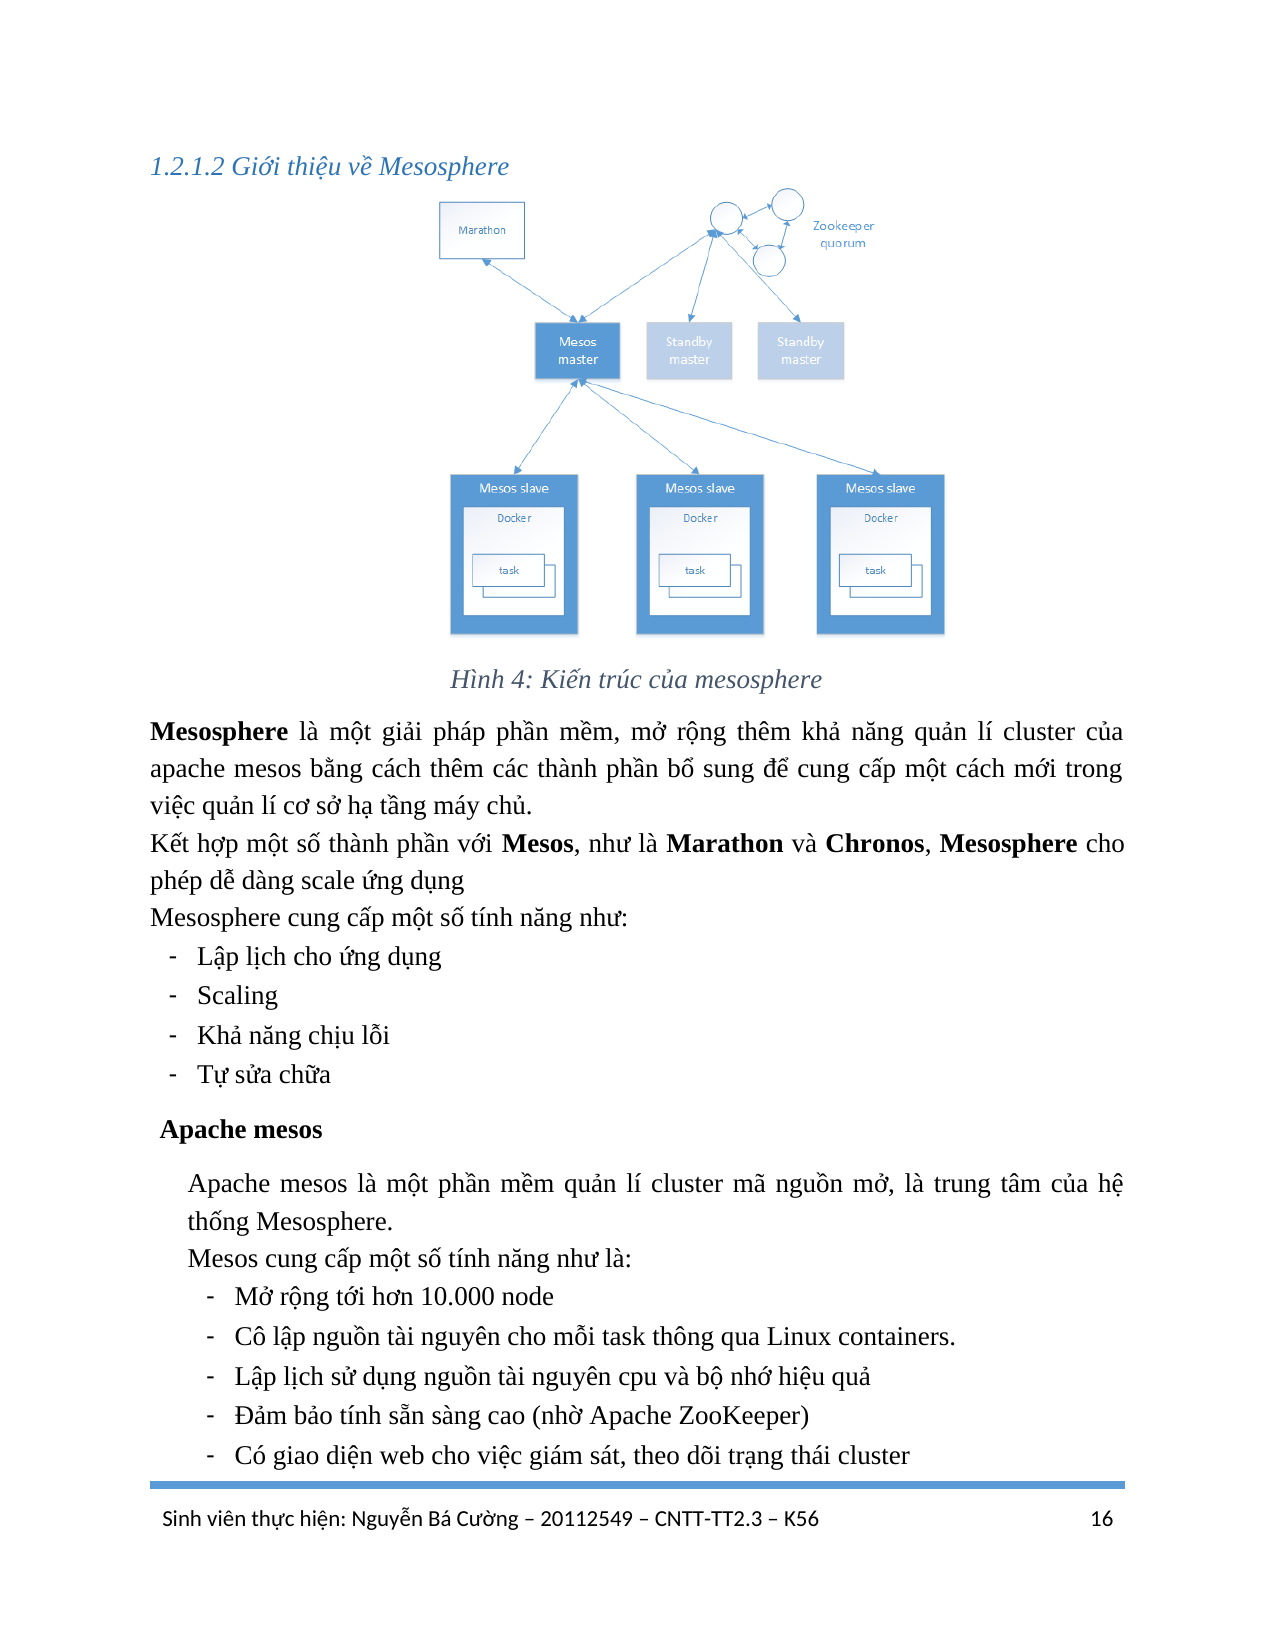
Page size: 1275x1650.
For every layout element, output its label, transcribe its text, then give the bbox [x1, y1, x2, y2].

list Kết hợp một số thành phần với Mesos, như là Marathon và Chronos, Mesosphere cho phép dễ dàng scale ứng dụng [150, 827, 1125, 895]
list Mesos cung cấp một số tính năng như là: [187, 1242, 1125, 1273]
list Lập lịch sử dụng nguồn tài nguyên cpu và bộ nhớ hiệu quả [206, 1359, 1125, 1392]
list Scaling [169, 978, 1125, 1011]
list Lập lịch cho ứng dụng [169, 939, 1125, 972]
subtitle 1.2.1.2 Giới thiệu về Mesosphere [150, 150, 1125, 181]
list Có giao diện web cho việc giám sát, theo dõi trạng thái cluster [206, 1438, 1125, 1471]
list Mesosphere là một giải pháp phần mềm, mở rộng thêm khả năng quản lí cluster của apache mesos bằng cách thêm các thành phần bổ sung để cung cấp một cách mới trong việc quản lí cơ sở hạ tầng máy chủ. [150, 715, 1125, 821]
list Cô lập nguồn tài nguyên cho mỗi task thông qua Linux containers. [206, 1319, 1125, 1352]
picture [285, 187, 1102, 641]
list Mở rộng tới hơn 10.000 node [206, 1279, 1125, 1312]
list Apache mesos là một phần mềm quản lí cluster mã nguồn mở, là trung tâm của hệ thống Mesosphere. [187, 1168, 1125, 1236]
text Apache mesos [150, 1114, 1125, 1145]
list Đảm bảo tính sẵn sàng cao (nhờ Apache ZooKeeper) [206, 1398, 1125, 1431]
list Khả năng chịu lỗi [169, 1018, 1125, 1051]
list Mesosphere cung cấp một số tính năng như: [150, 901, 1125, 932]
list Tự sửa chữa [169, 1057, 1125, 1090]
text Hình 4: Kiến trúc của mesosphere [150, 663, 1125, 694]
